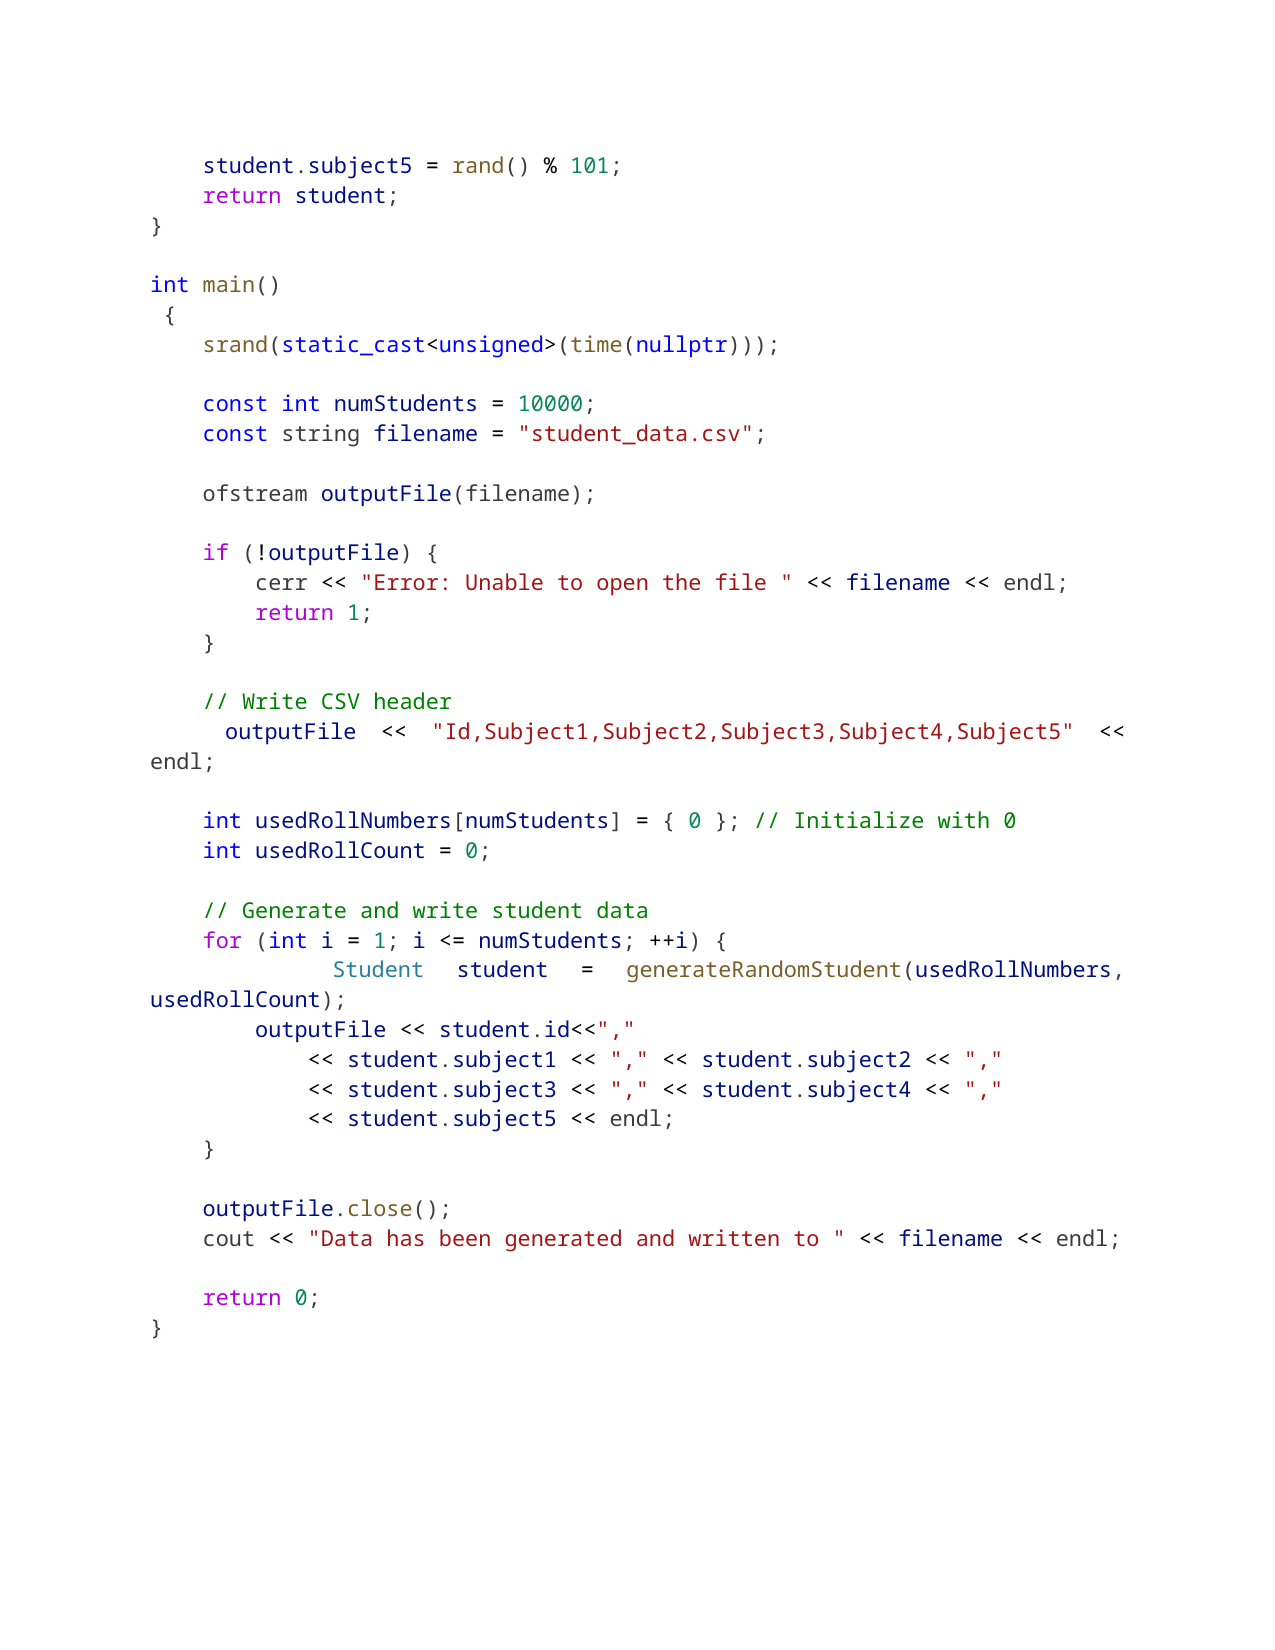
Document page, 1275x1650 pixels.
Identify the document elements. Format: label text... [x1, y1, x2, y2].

text outputFile << "Id,Subject1,Subject2,Subject3,Subject4,Subject5" << endl; [150, 716, 1125, 776]
text cout << "Data has been generated and written to " << filename << endl; [150, 1222, 1125, 1252]
text outputFile << student.id<<"," [150, 1014, 1125, 1044]
text << student.subject5 << endl; [150, 1103, 1125, 1133]
text int usedRollCount = 0; [150, 835, 1125, 865]
text outputFile.close(); [150, 1193, 1125, 1222]
text } [150, 1312, 1125, 1342]
text if (!outputFile) { [150, 537, 1125, 567]
text srand(static_cast<unsigned>(time(nullptr))); [150, 329, 1125, 358]
text student.subject5 = rand() % 101; [150, 150, 1125, 180]
text int usedRollNumbers[numStudents] = { 0 }; // Initialize with 0 [150, 805, 1125, 835]
text ofstream outputFile(filename); [150, 478, 1125, 507]
text return student; [150, 180, 1125, 209]
text for (int i = 1; i <= numStudents; ++i) { [150, 924, 1125, 954]
text return 0; [150, 1282, 1125, 1312]
text return 1; [150, 597, 1125, 627]
text int main() [150, 269, 1125, 299]
text const int numStudents = 10000; [150, 388, 1125, 418]
text } [150, 209, 1125, 239]
text } [150, 627, 1125, 656]
text cerr << "Error: Unable to open the file " << filename << endl; [150, 567, 1125, 597]
text const string filename = "student_data.csv"; [150, 418, 1125, 448]
text << student.subject3 << "," << student.subject4 << "," [150, 1073, 1125, 1103]
text // Generate and write student data [150, 895, 1125, 924]
text // Write CSV header [150, 686, 1125, 716]
text Student student = generateRandomStudent(usedRollNumbers, usedRollCount); [150, 954, 1125, 1014]
text { [150, 299, 1125, 329]
text << student.subject1 << "," << student.subject2 << "," [150, 1044, 1125, 1073]
text } [150, 1133, 1125, 1163]
